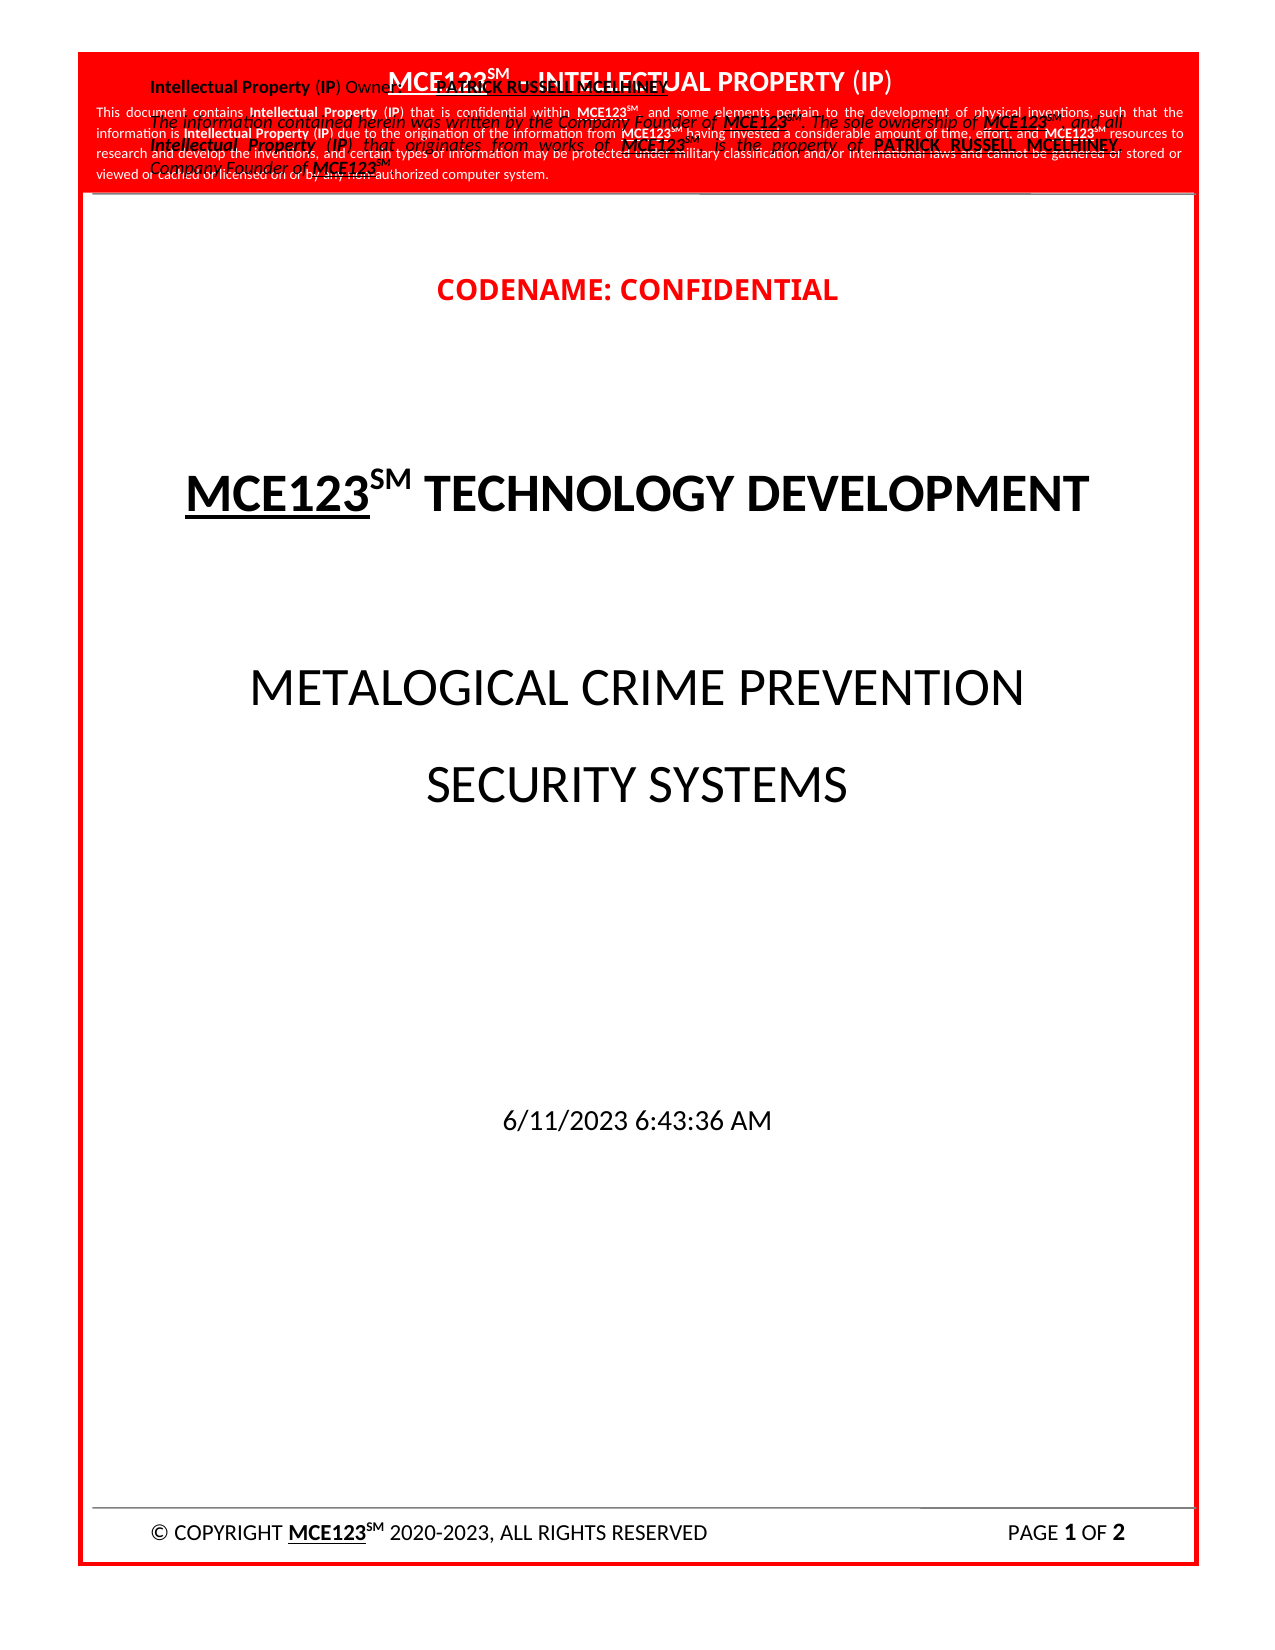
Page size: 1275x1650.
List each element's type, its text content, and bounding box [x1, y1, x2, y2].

text METALOGICAL CRIME PREVENTION [150, 653, 1125, 719]
text SECURITY SYSTEMS [150, 750, 1125, 816]
text MCE123SM TECHNOLOGY DEVELOPMENT [150, 459, 1125, 525]
text CODENAME: CONFIDENTIAL [150, 269, 1125, 309]
text 6/11/2023 6:43:36 AM [150, 1102, 1125, 1138]
